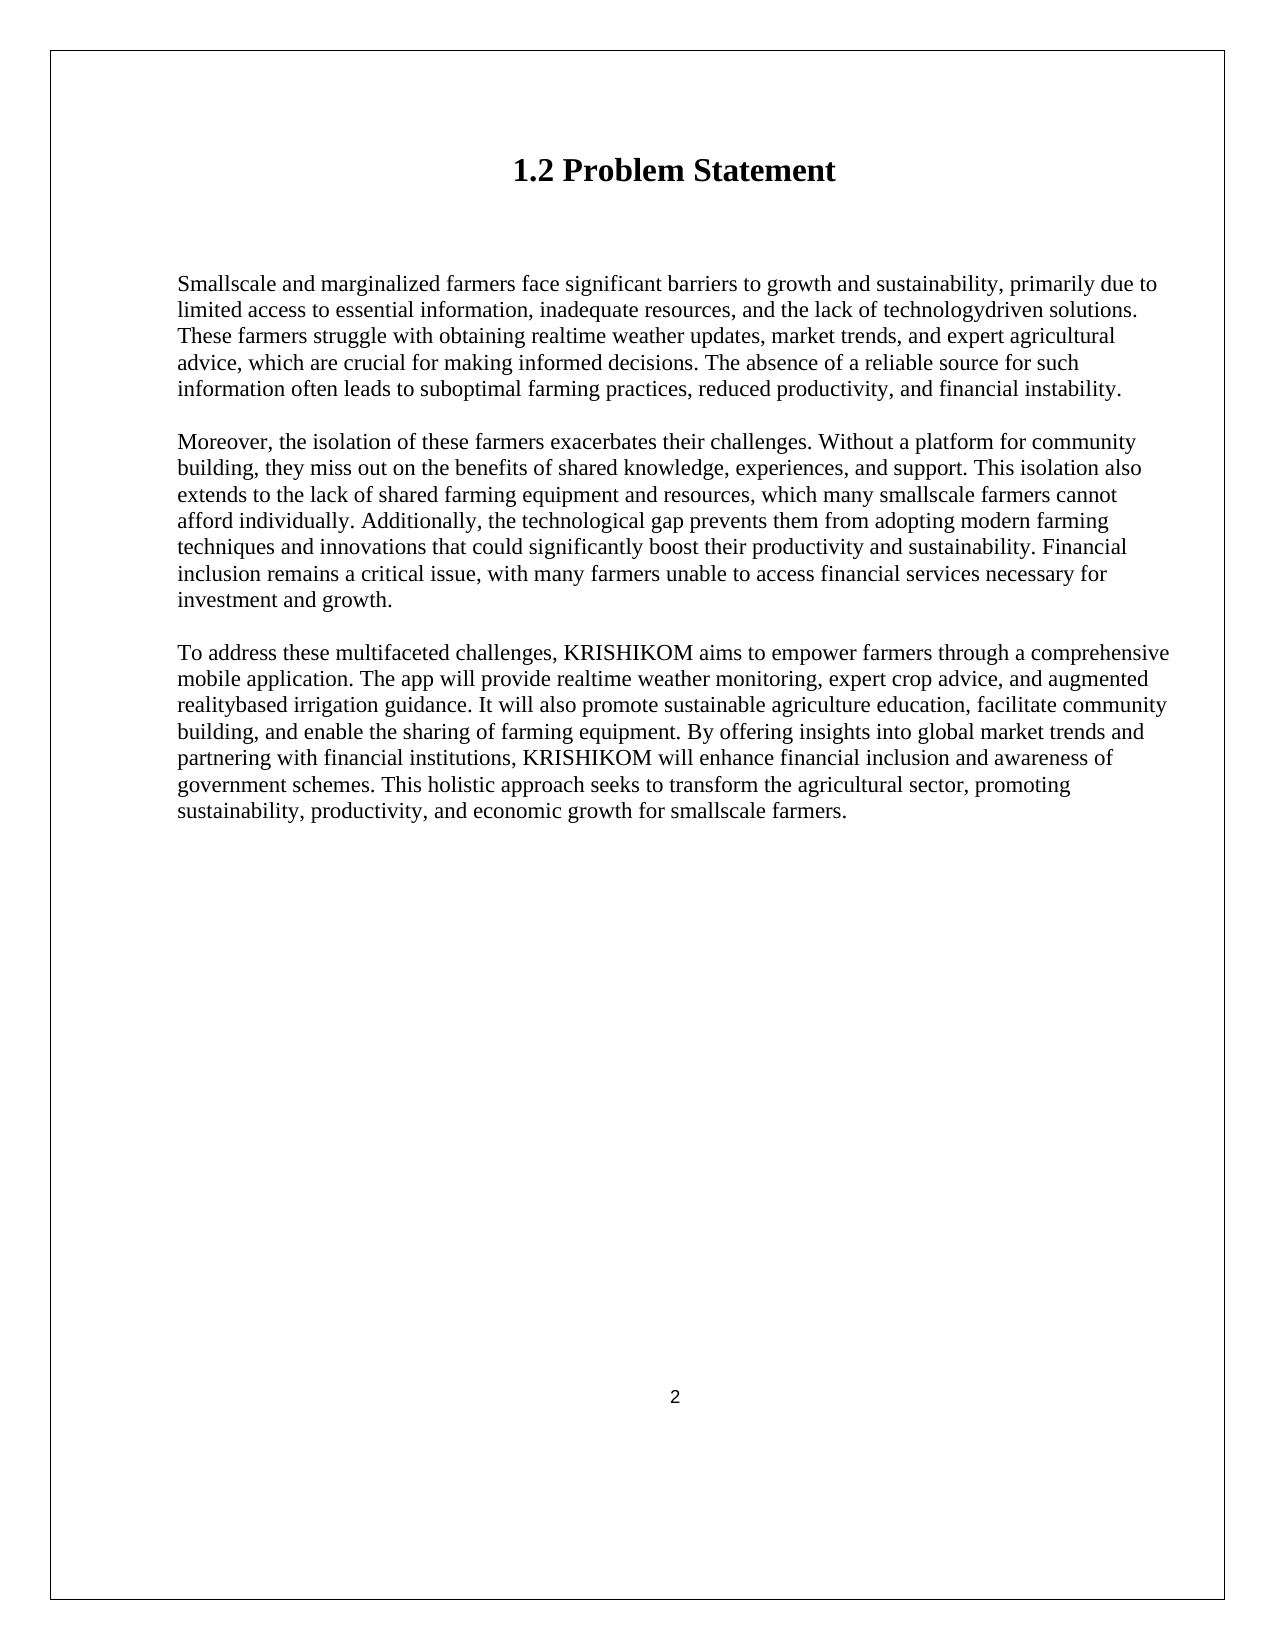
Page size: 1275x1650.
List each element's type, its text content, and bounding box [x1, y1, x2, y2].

subtitle Problem Statement [512, 150, 1177, 188]
text Moreover, the isolation of these farmers exacerbates their challenges. Without a platform for community building, they miss out on the benefits of shared knowledge, experiences, and support. This isolation also extends to the lack of shared farming equipment and resources, which many smallscale farmers cannot afford individually. Additionally, the technological gap prevents them from adopting modern farming techniques and innovations that could significantly boost their productivity and sustainability. Financial inclusion remains a critical issue, with many farmers unable to access financial services necessary for investment and growth. [177, 428, 1177, 612]
text To address these multifaceted challenges, KRISHIKOM aims to empower farmers through a comprehensive mobile application. The app will provide realtime weather monitoring, expert crop advice, and augmented realitybased irrigation guidance. It will also promote sustainable agriculture education, facilitate community building, and enable the sharing of farming equipment. By offering insights into global market trends and partnering with financial institutions, KRISHIKOM will enhance financial inclusion and awareness of government schemes. This holistic approach seeks to transform the agricultural sector, promoting sustainability, productivity, and economic growth for smallscale farmers. [848, 639, 1177, 823]
